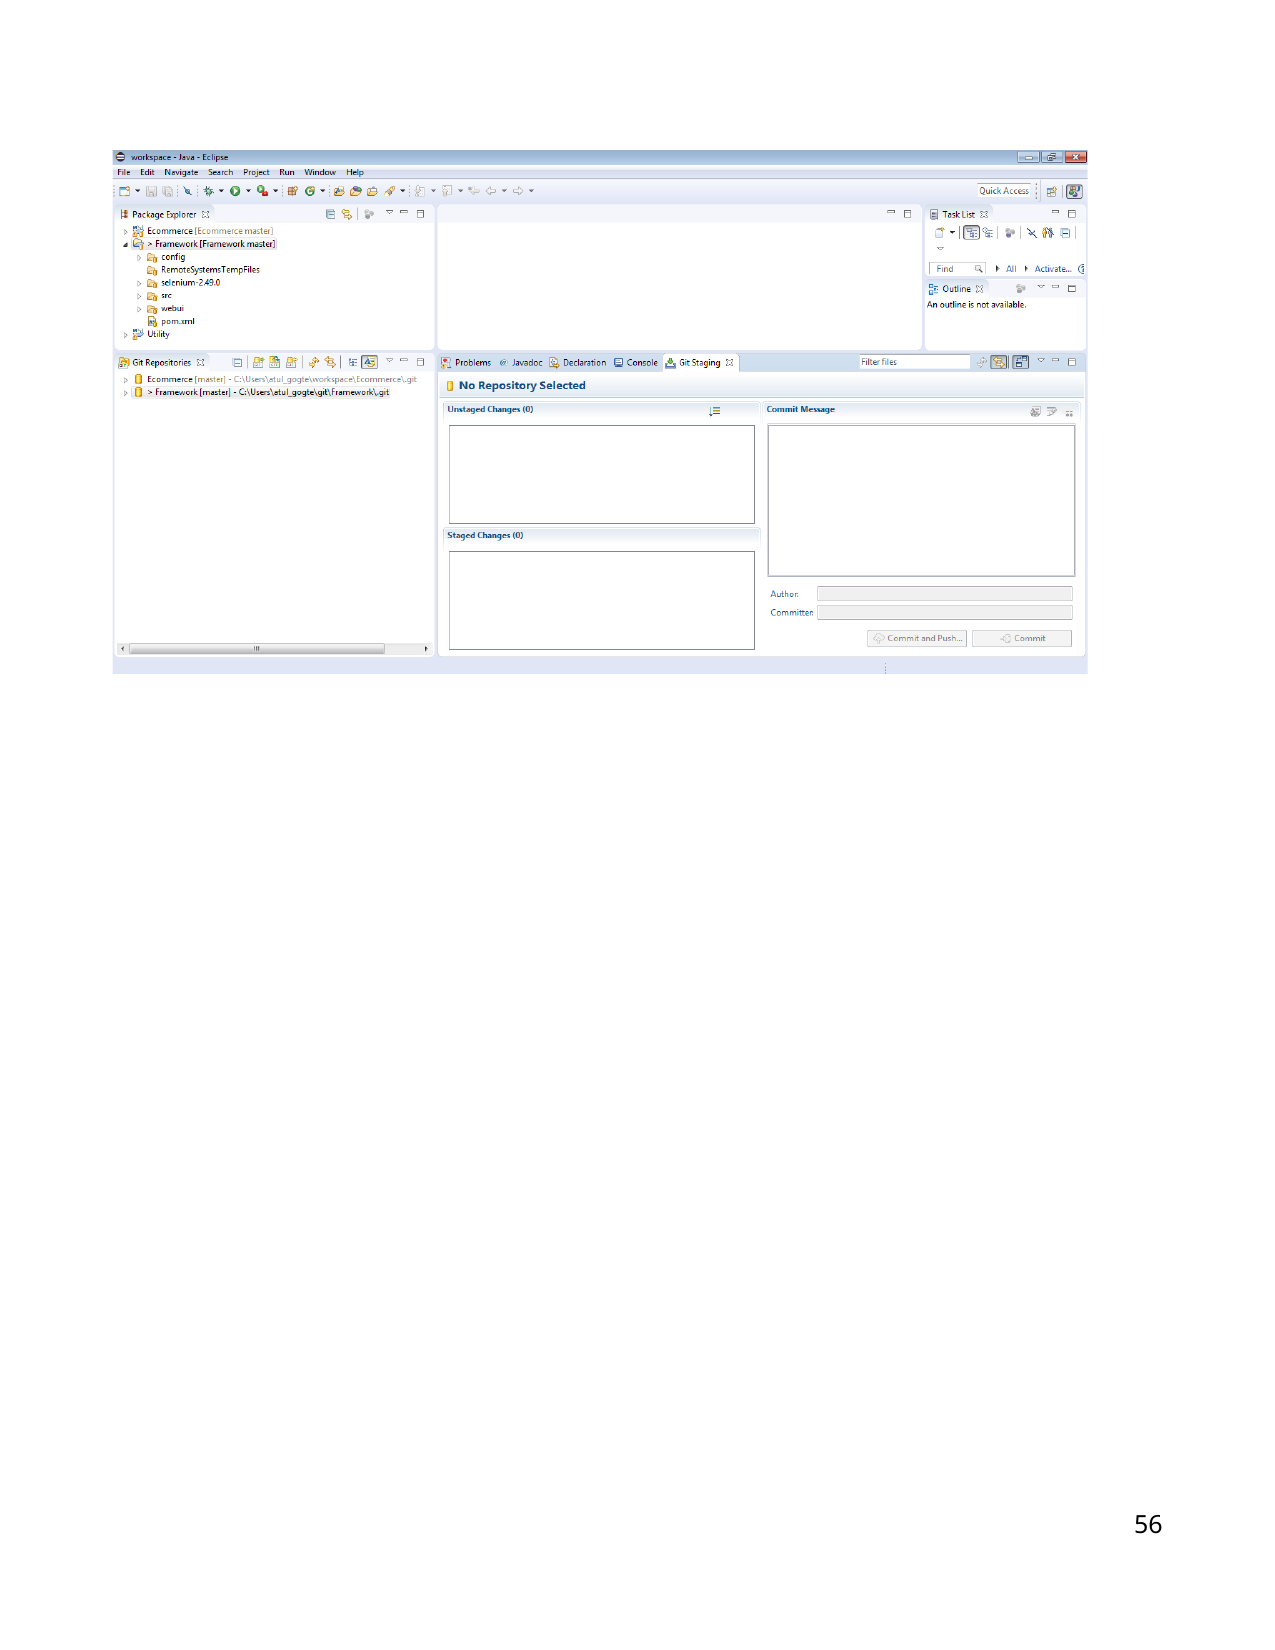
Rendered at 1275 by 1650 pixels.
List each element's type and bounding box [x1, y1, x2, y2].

picture [112, 150, 1088, 674]
